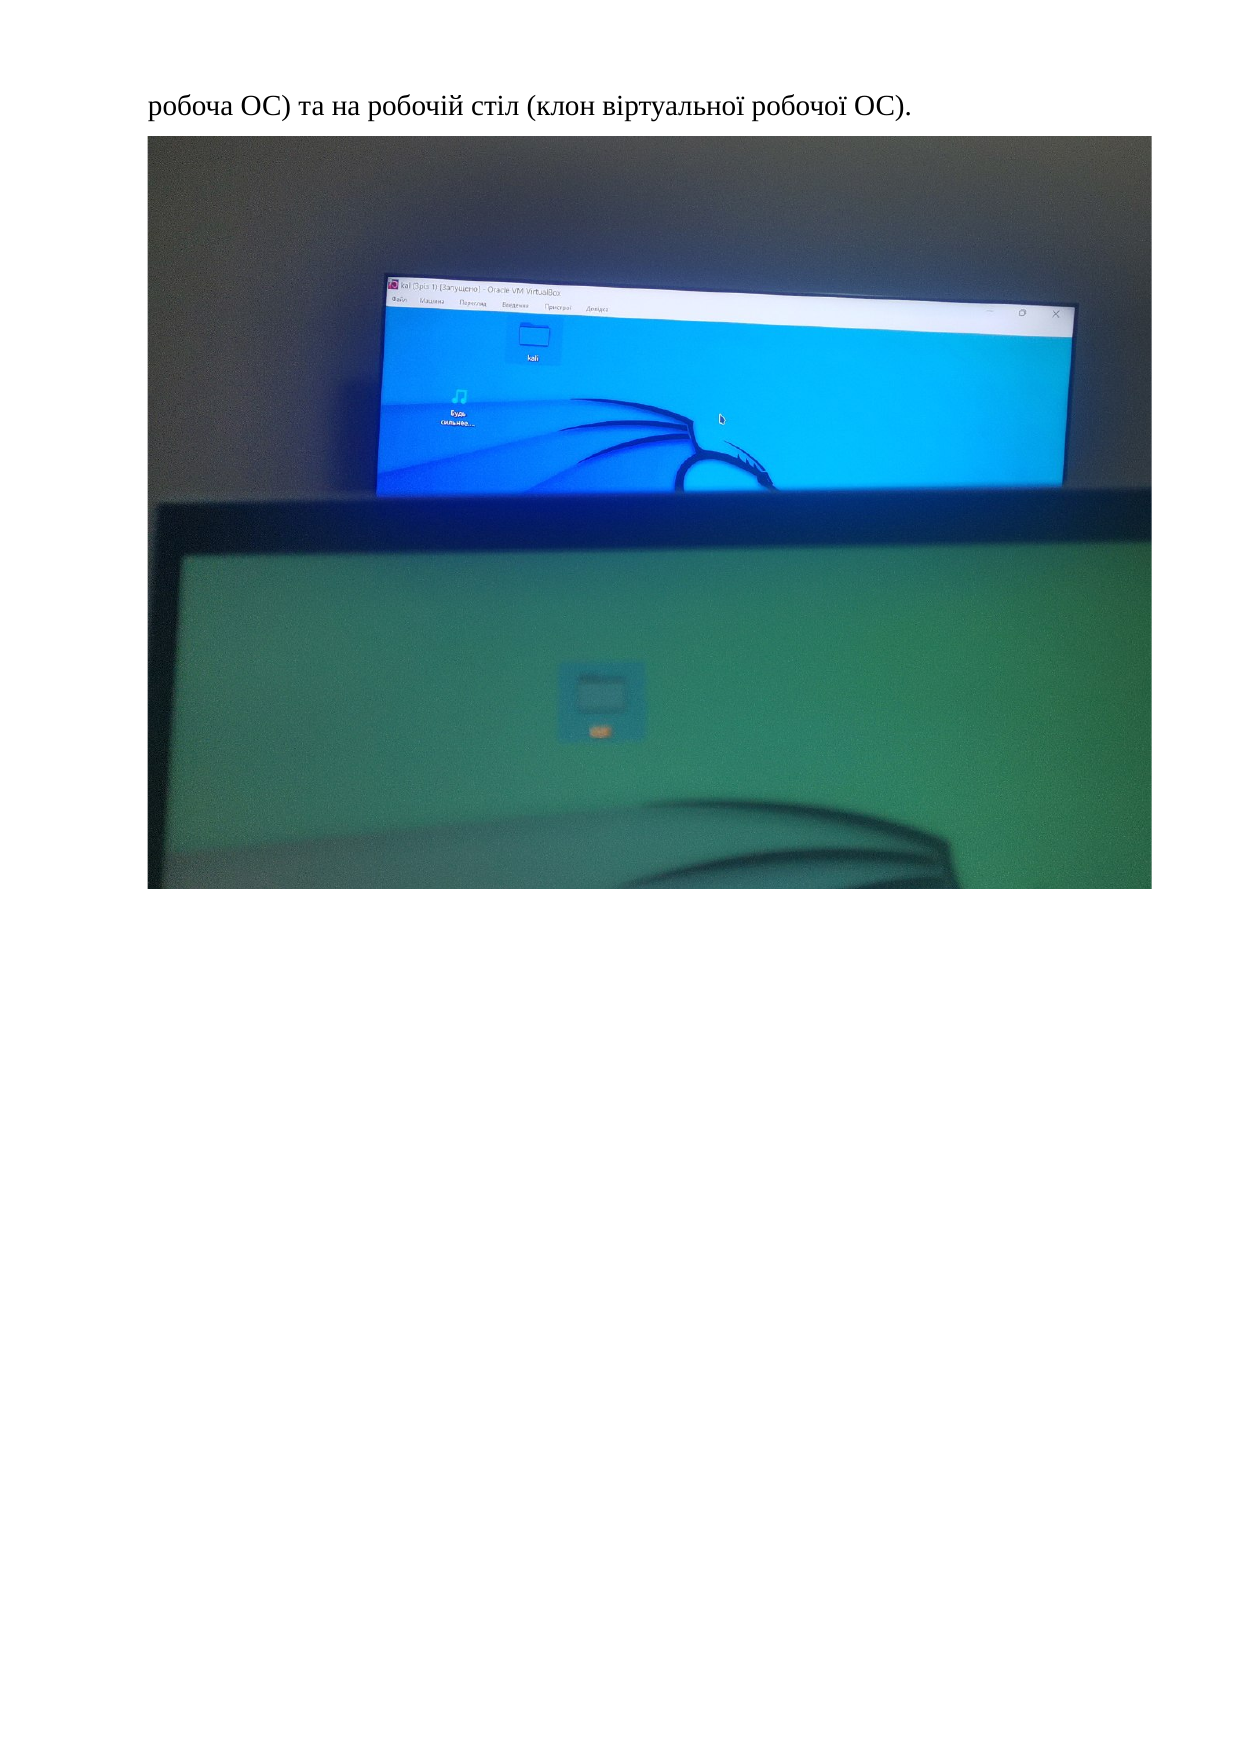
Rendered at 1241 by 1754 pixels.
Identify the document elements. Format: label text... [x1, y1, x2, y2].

picture [147, 136, 1152, 889]
